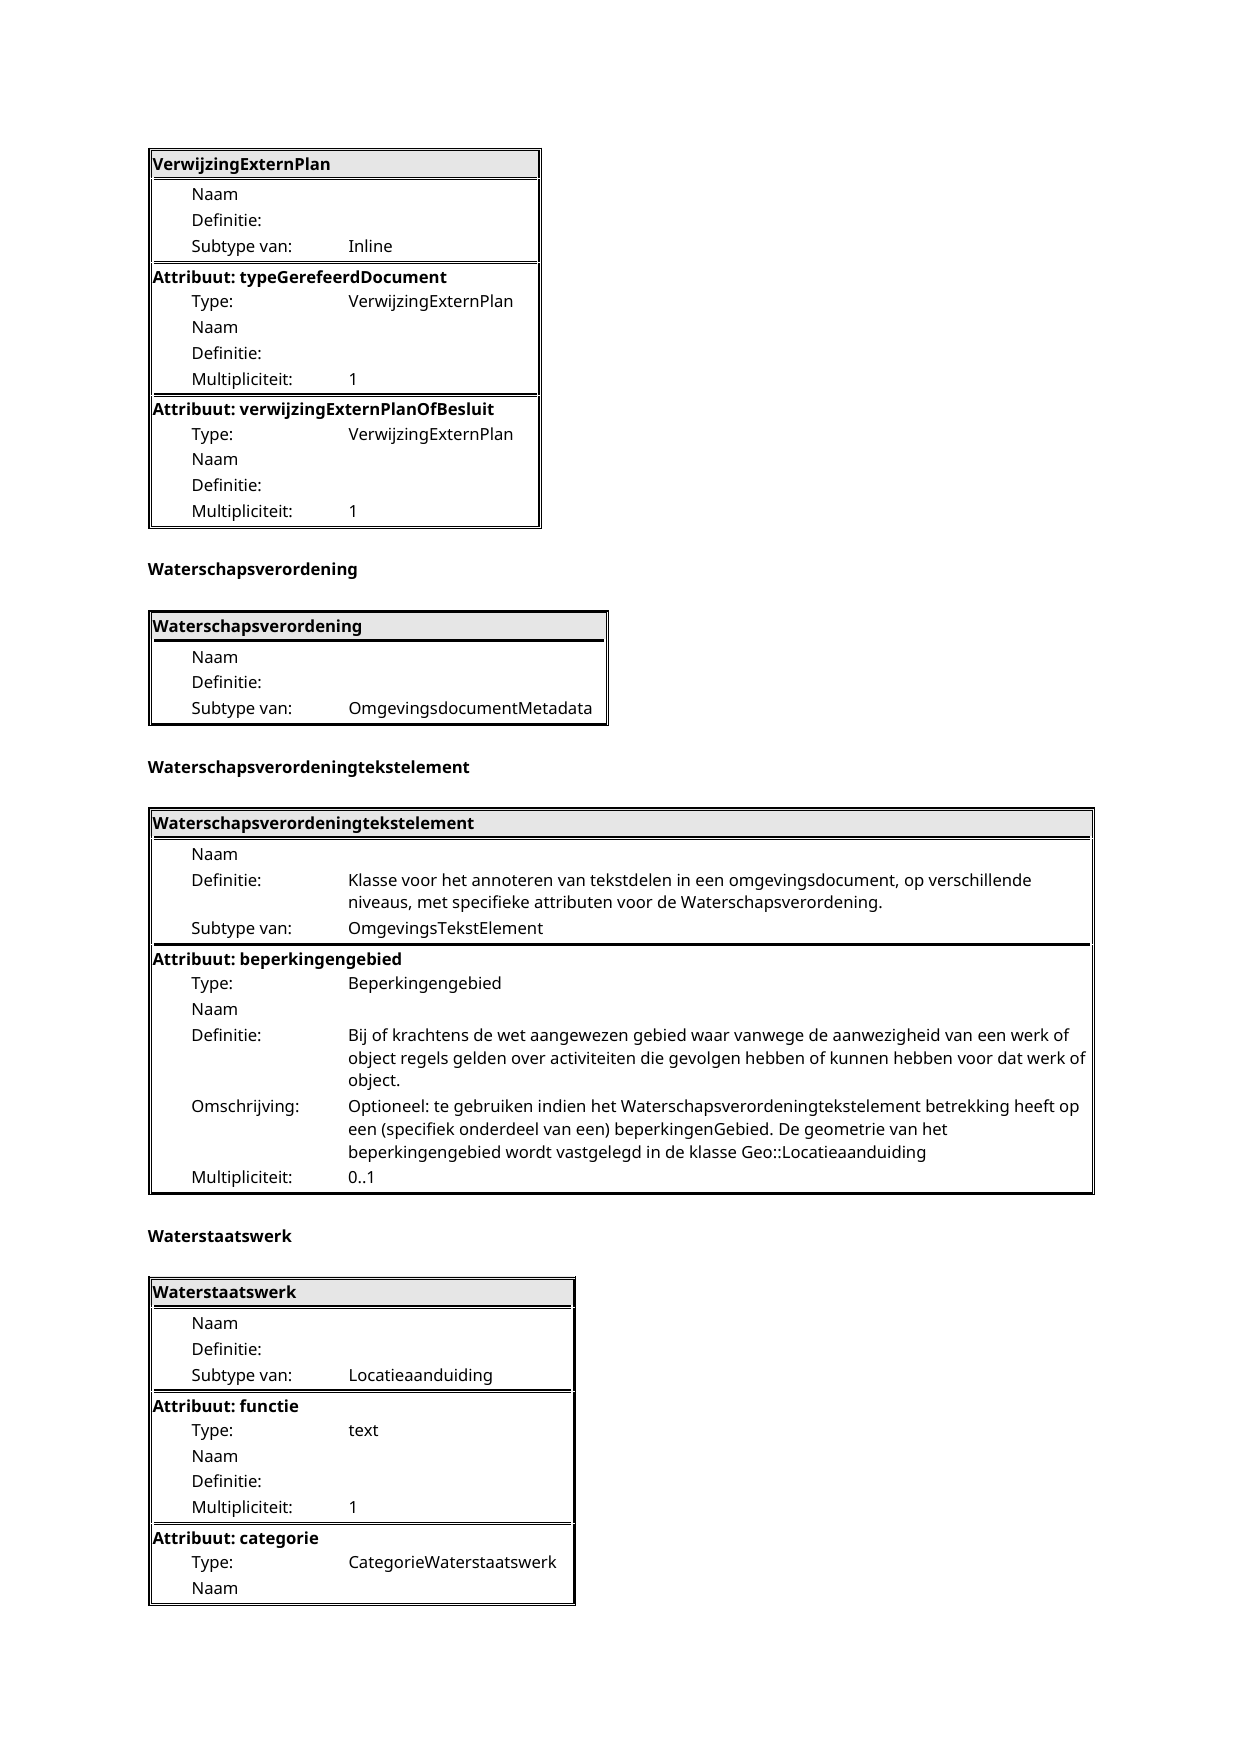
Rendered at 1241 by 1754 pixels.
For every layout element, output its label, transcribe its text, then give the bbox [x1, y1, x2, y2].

table_cell [150, 177, 540, 261]
table_cell [152, 639, 606, 723]
table_header Waterstaatswerk [152, 1280, 573, 1305]
subtitle Waterstaatswerk [148, 1224, 1093, 1247]
table_header VerwijzingExternPlan [152, 151, 538, 177]
table_cell [152, 836, 1092, 943]
table_cell Attribuut: categorie [150, 1522, 574, 1603]
table_cell Attribuut: functie [152, 1389, 574, 1522]
table_cell Attribuut: beperkingengebied [150, 943, 1093, 1192]
table_cell Attribuut: verwijzingExternPlanOfBesluit [152, 393, 539, 526]
table_cell [152, 1305, 574, 1389]
table_cell Attribuut: typeGerefeerdDocument [150, 261, 540, 393]
table_header Waterschapsverordening [152, 613, 606, 639]
subtitle Waterschapsverordening [148, 558, 1093, 581]
subtitle Waterschapsverordeningtekstelement [148, 755, 1093, 778]
table_header Waterschapsverordeningtekstelement [152, 811, 1092, 836]
